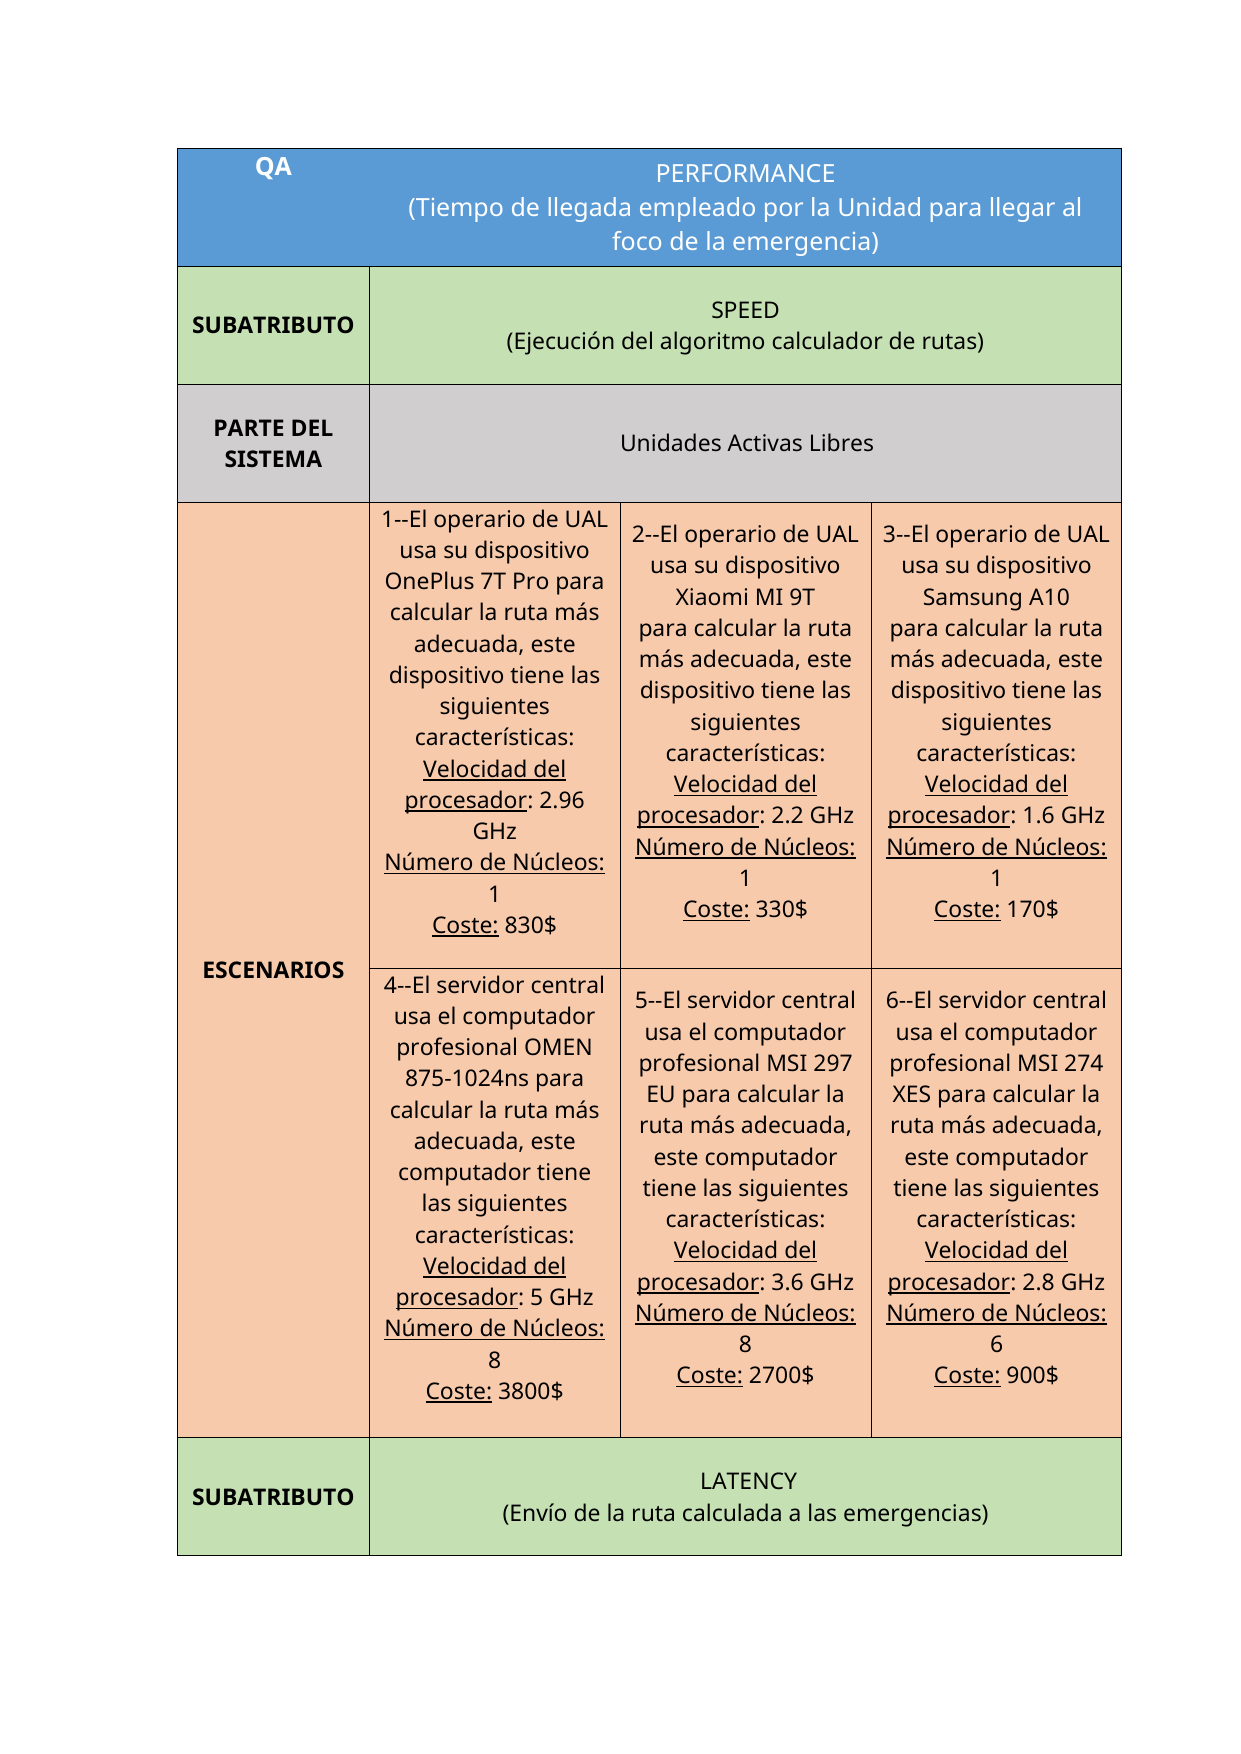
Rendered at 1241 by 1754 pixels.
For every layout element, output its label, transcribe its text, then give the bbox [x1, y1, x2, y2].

table_header PERFORMANCE (Tiempo de llegada empleado por la Unidad para llegar al foco de la emergencia) [369, 149, 1121, 266]
table_cell Unidades Activas Libres [370, 385, 1121, 502]
table_cell SPEED (Ejecución del algoritmo calculador de rutas) [370, 267, 1121, 384]
table_cell 5--El servidor central usa el computador profesional MSI 297 EU para calcular la ruta más adecuada, este computador tiene las siguientes características: Velocidad del procesador: 3.6 GHz Número de Núcleos: 8 Coste: 2700$ [621, 969, 871, 1437]
table_cell 2--El operario de UAL usa su dispositivo Xiaomi MI 9T para calcular la ruta más adecuada, este dispositivo tiene las siguientes características: Velocidad del procesador: 2.2 GHz Número de Núcleos: 1 Coste: 330$ [621, 503, 871, 968]
table_cell LATENCY (Envío de la ruta calculada a las emergencias) [370, 1438, 1121, 1555]
table_cell SUBATRIBUTO [178, 1438, 369, 1555]
table_cell 4--El servidor central usa el computador profesional OMEN 875-1024ns para calcular la ruta más adecuada, este computador tiene las siguientes características: Velocidad del procesador: 5 GHz Número de Núcleos: 8 Coste: 3800$ [370, 969, 620, 1437]
table_cell 3--El operario de UAL usa su dispositivo Samsung A10 para calcular la ruta más adecuada, este dispositivo tiene las siguientes características: Velocidad del procesador: 1.6 GHz Número de Núcleos: 1 Coste: 170$ [872, 503, 1121, 968]
table_cell ESCENARIOS [178, 503, 369, 1437]
table_cell PARTE DEL SISTEMA [178, 385, 369, 502]
table_cell 6--El servidor central usa el computador profesional MSI 274 XES para calcular la ruta más adecuada, este computador tiene las siguientes características: Velocidad del procesador: 2.8 GHz Número de Núcleos: 6 Coste: 900$ [872, 969, 1121, 1437]
table_cell SUBATRIBUTO [178, 267, 369, 384]
table_cell 1--El operario de UAL usa su dispositivo OnePlus 7T Pro para calcular la ruta más adecuada, este dispositivo tiene las siguientes características: Velocidad del procesador: 2.96 GHz Número de Núcleos: 1 Coste: 830$ [370, 503, 620, 968]
table_header QA [178, 149, 369, 266]
